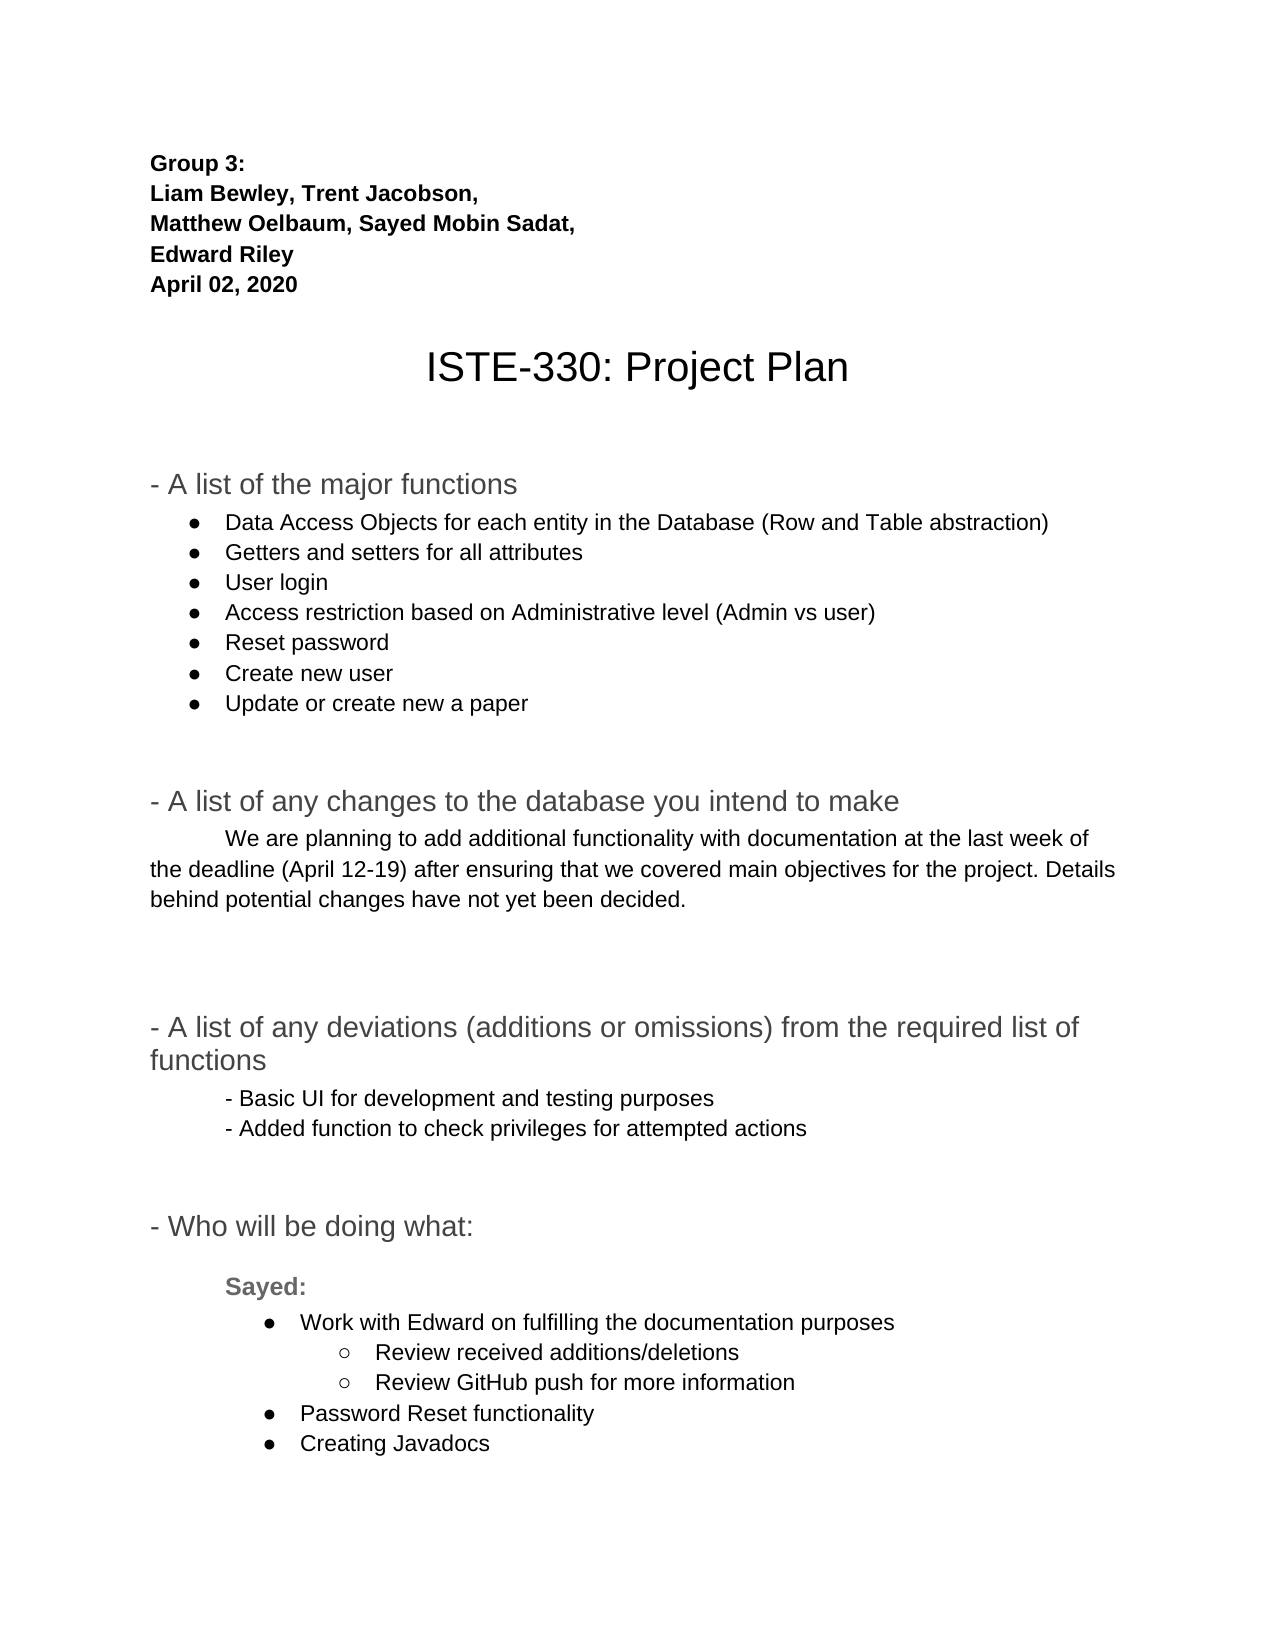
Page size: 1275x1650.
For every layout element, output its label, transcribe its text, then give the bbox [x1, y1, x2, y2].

text Matthew Oelbaum, Sayed Mobin Sadat, [150, 210, 1125, 237]
text Group 3: [150, 150, 1125, 176]
subtitle - A list of any deviations (additions or omissions) from the required list of functions [150, 1010, 1125, 1077]
list Work with Edward on fulfilling the documentation purposes [262, 1309, 1125, 1335]
subtitle Sayed: [150, 1272, 1125, 1301]
list Data Access Objects for each entity in the Database (Row and Table abstraction) [187, 508, 1125, 535]
list Access restriction based on Administrative level (Admin vs user) [187, 599, 1125, 626]
text Edward Riley [150, 241, 1125, 267]
text Liam Bewley, Trent Jacobson, [150, 180, 1125, 207]
list Reset password [187, 629, 1125, 656]
subtitle - Who will be doing what: [150, 1209, 1125, 1243]
text April 02, 2020 [150, 271, 1125, 297]
list User login [187, 569, 1125, 595]
text We are planning to add additional functionality with documentation at the last week of the deadline (April 12-19) after ensuring that we covered main objectives for the project. Details behind potential changes have not yet been decided. [150, 825, 1125, 912]
text - Added function to check privileges for attempted actions [150, 1115, 1125, 1142]
subtitle - A list of any changes to the database you intend to make [150, 783, 1125, 817]
list Review GitHub push for more information [337, 1369, 1125, 1396]
list Update or create new a paper [187, 690, 1125, 716]
list Password Reset functionality [262, 1399, 1125, 1426]
list Create new user [187, 659, 1125, 686]
list Getters and setters for all attributes [187, 539, 1125, 565]
list Review received additions/deletions [337, 1339, 1125, 1366]
subtitle - A list of the major functions [150, 467, 1125, 500]
subtitle ISTE-330: Project Plan [150, 343, 1125, 391]
text - Basic UI for development and testing purposes [150, 1085, 1125, 1112]
list Creating Javadocs [262, 1430, 1125, 1456]
